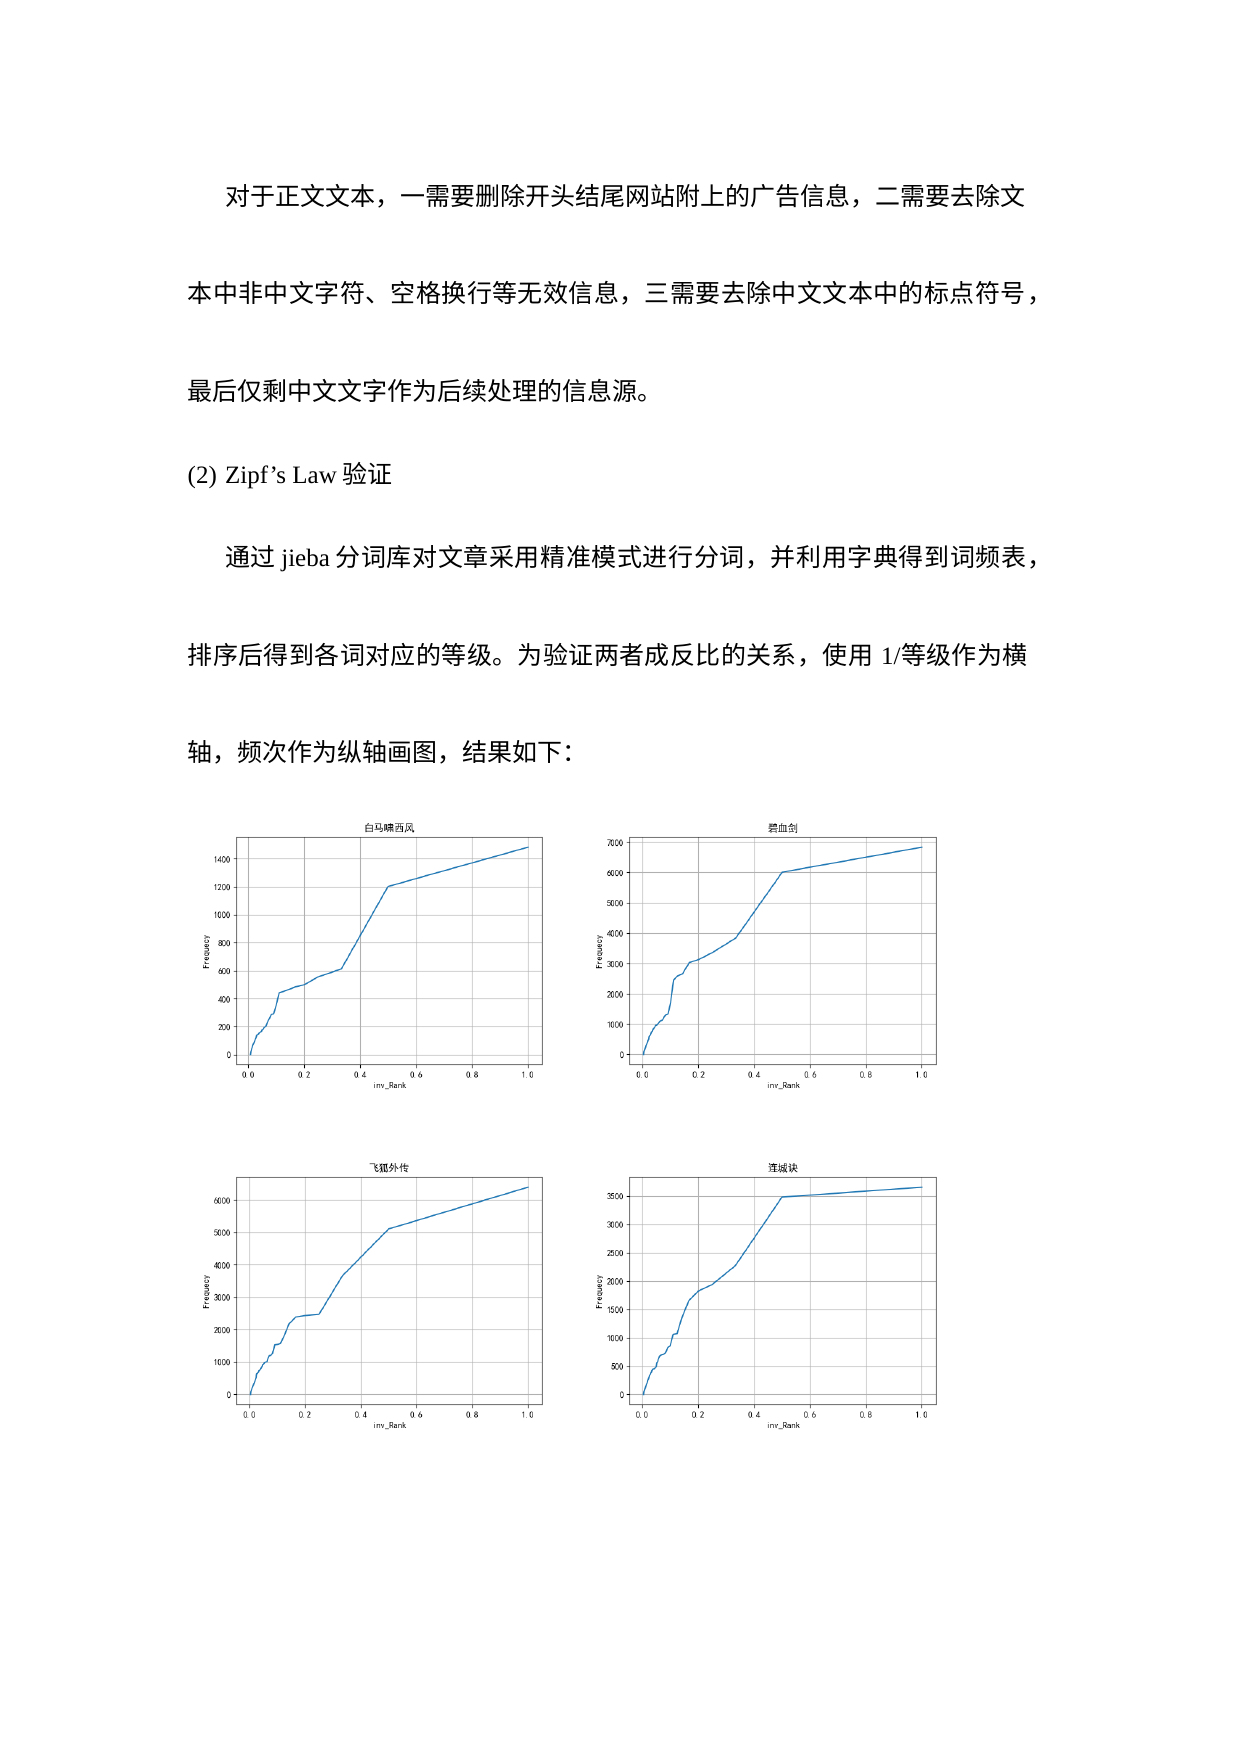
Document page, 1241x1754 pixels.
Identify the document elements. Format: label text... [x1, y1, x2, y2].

picture [187, 801, 975, 1097]
list Zipf’s Law验证 [187, 440, 1028, 505]
text 通过jieba分词库对文章采用精准模式进行分词，并利用字典得到词频表，排序后得到各词对应的等级。为验证两者成反比的关系，使用1/等级作为横轴，频次作为纵轴画图，结果如下： [187, 523, 1028, 783]
text 对于正文文本，一需要删除开头结尾网站附上的广告信息，二需要去除文本中非中文字符、空格换行等无效信息，三需要去除中文文本中的标点符号，最后仅剩中文文字作为后续处理的信息源。 [187, 162, 1028, 422]
picture [187, 1141, 975, 1437]
